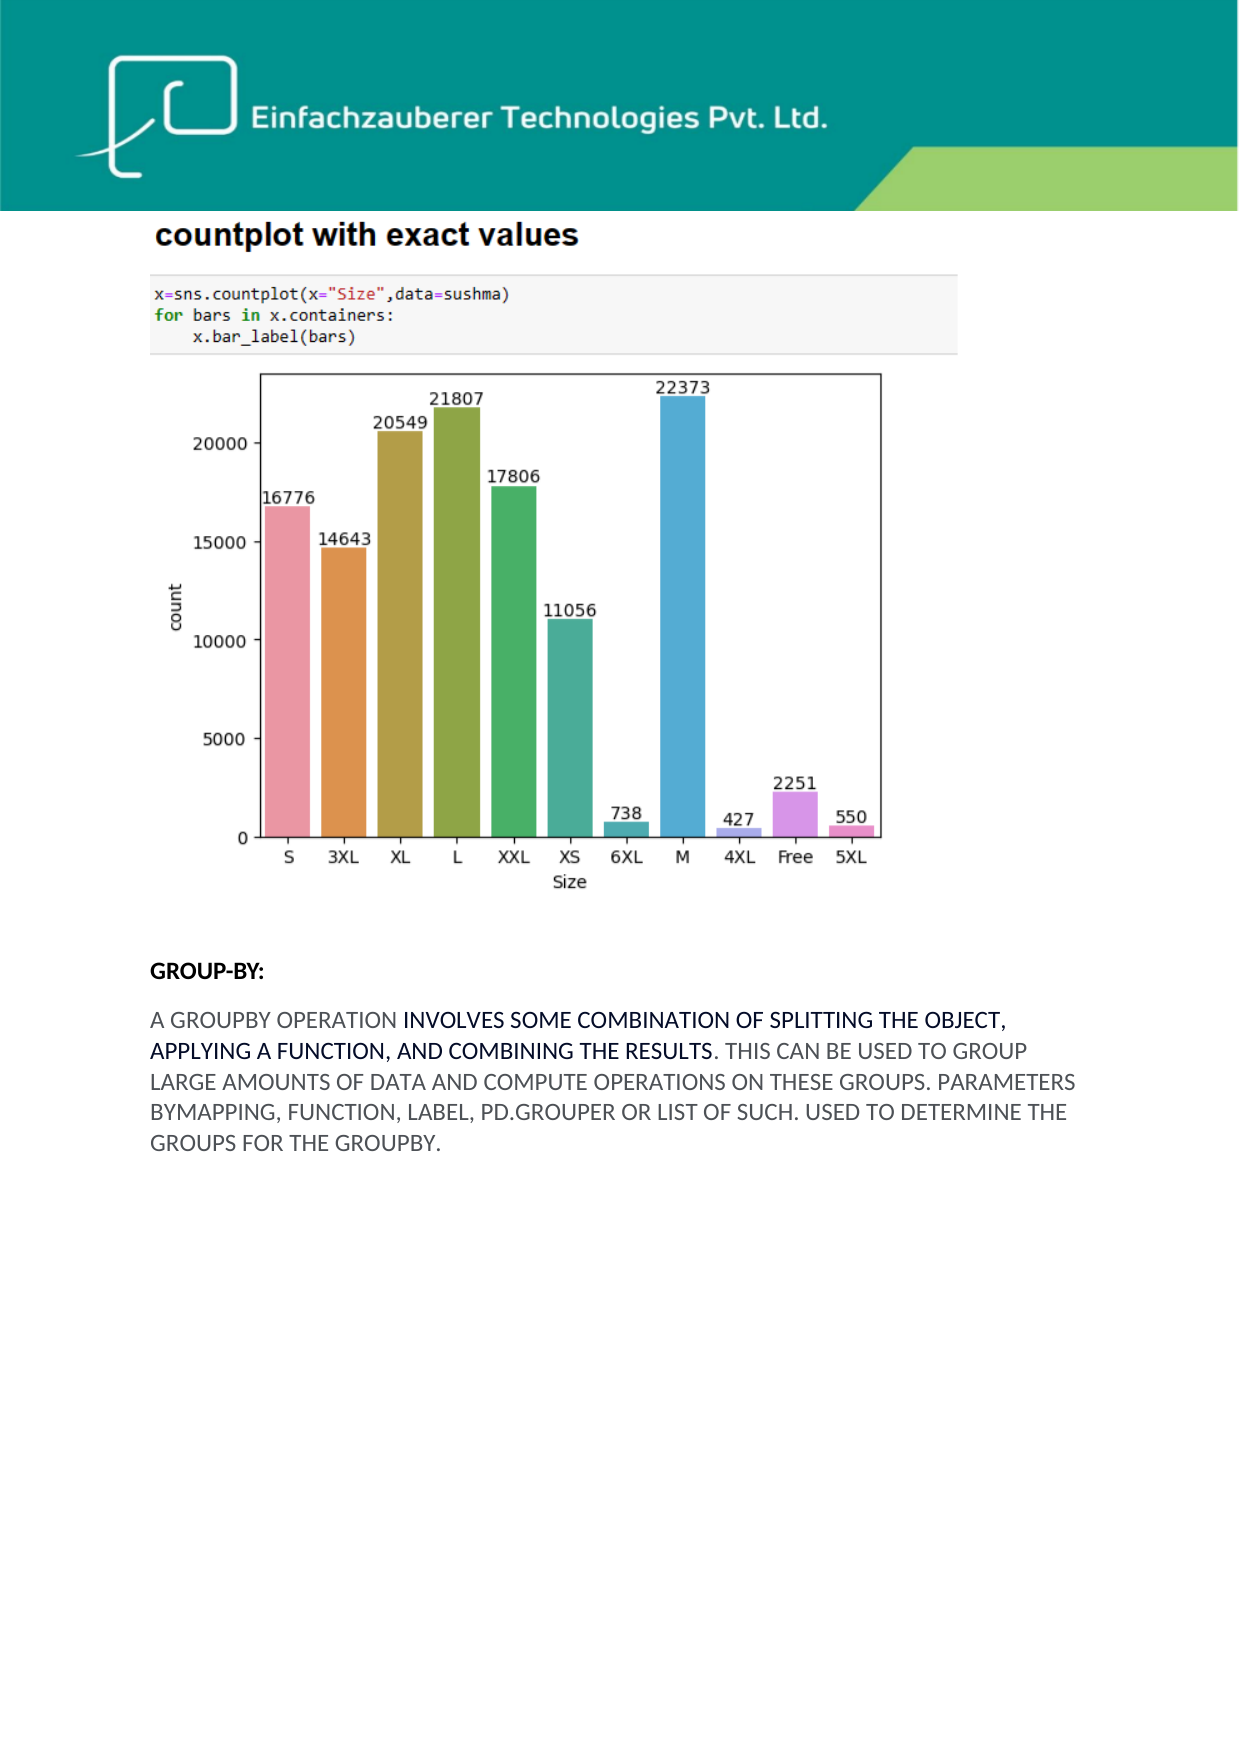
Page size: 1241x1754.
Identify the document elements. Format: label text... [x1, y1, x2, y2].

text A GROUPBY OPERATION INVOLVES SOME COMBINATION OF SPLITTING THE OBJECT, APPLYING A FUNCTION, AND COMBINING THE RESULTS. THIS CAN BE USED TO GROUP LARGE AMOUNTS OF DATA AND COMPUTE OPERATIONS ON THESE GROUPS. PARAMETERS BYMAPPING, FUNCTION, LABEL, PD.GROUPER OR LIST OF SUCH. USED TO DETERMINE THE GROUPS FOR THE GROUPBY. [150, 1005, 1090, 1157]
picture [0, 0, 1241, 211]
text GROUP-BY: [150, 955, 1090, 986]
picture [150, 212, 958, 937]
